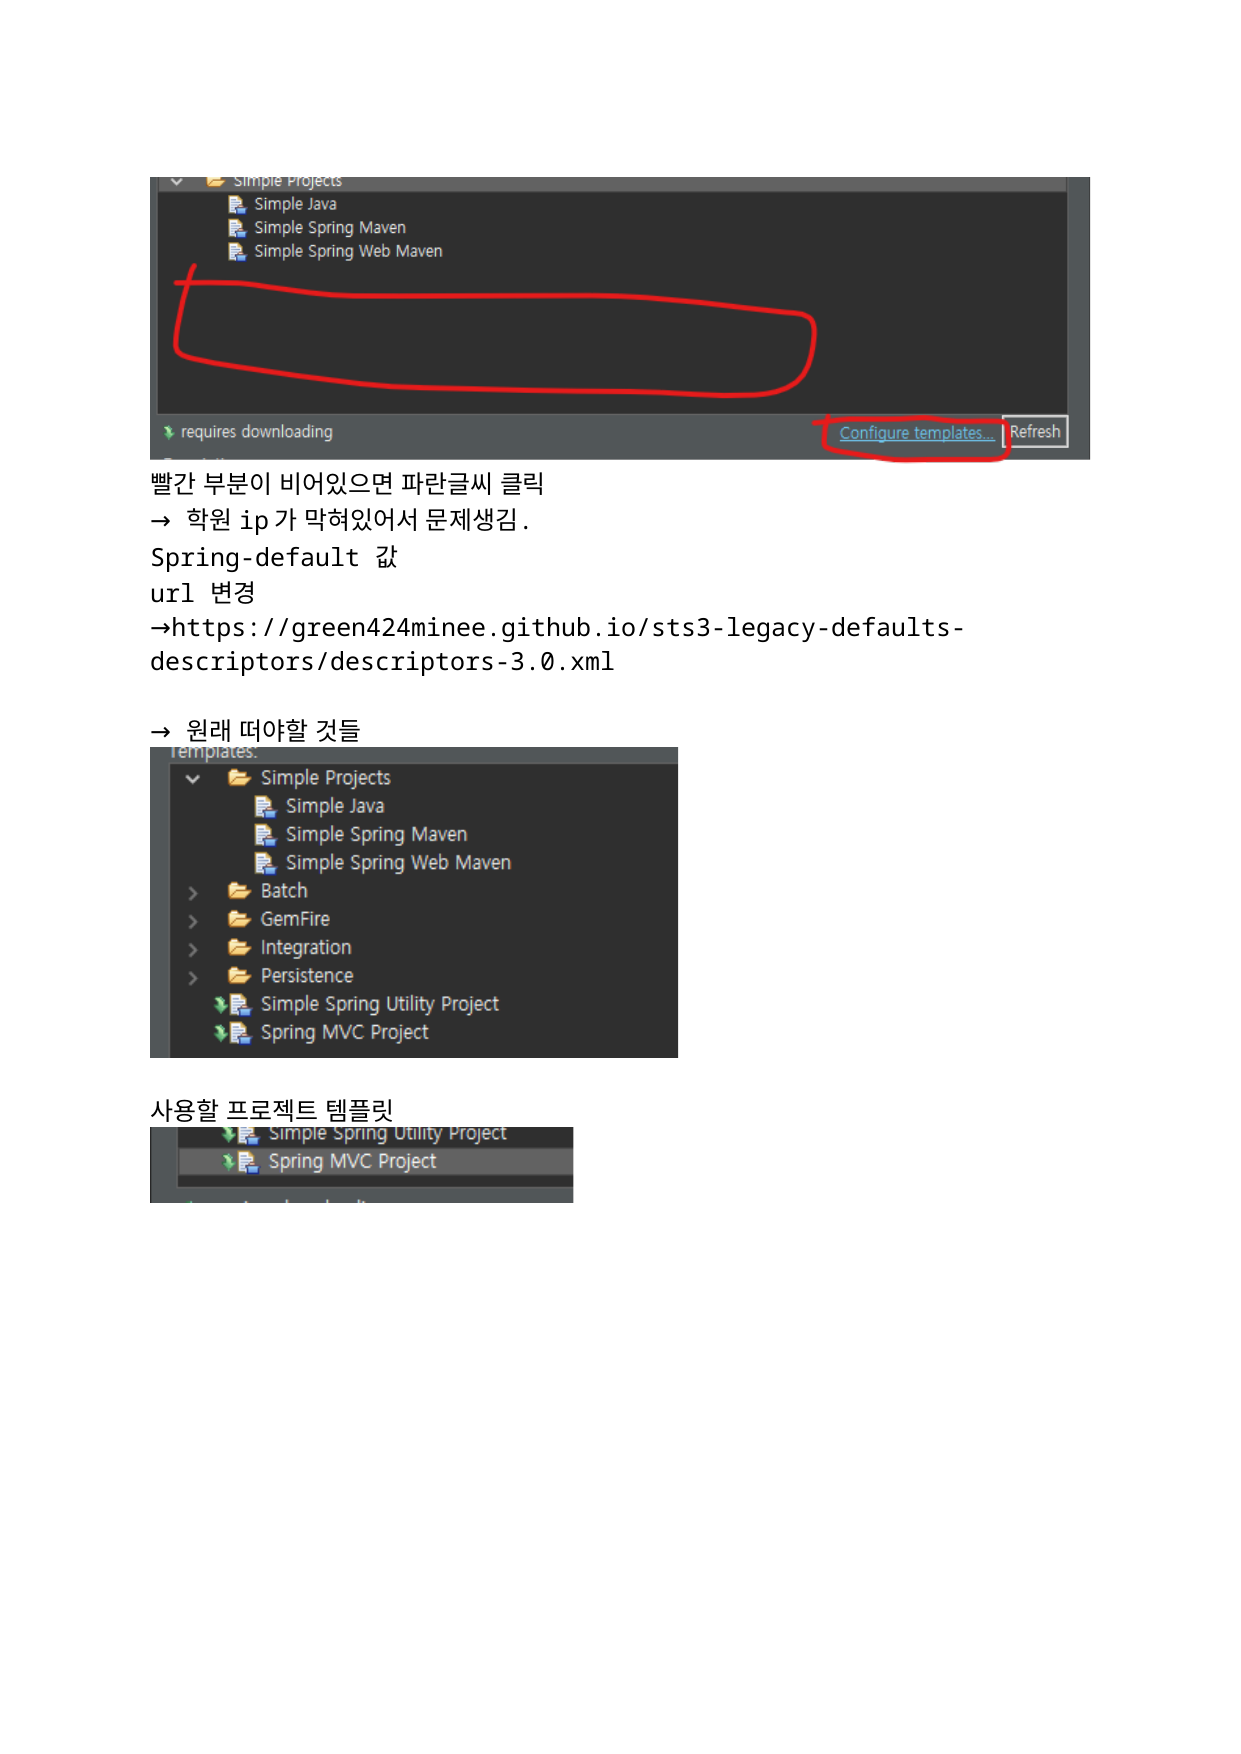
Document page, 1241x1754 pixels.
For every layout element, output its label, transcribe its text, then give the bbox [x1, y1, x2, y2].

picture [150, 1127, 574, 1203]
text 사용할 프로젝트 템플릿 [150, 1091, 1090, 1128]
text 학원 ip가 막혀있어서 문제생김. [150, 501, 1090, 537]
text 원래 떠야할 것들 [150, 712, 1090, 748]
text Spring-default 값 [150, 537, 1090, 573]
text 빨간 부분이 비어있으면 파란글씨 클릭 [150, 465, 1090, 501]
text url 변경 [150, 573, 1090, 609]
picture [150, 747, 679, 1058]
picture [150, 177, 1091, 465]
text https://green424minee.github.io/sts3-legacy-defaults-descriptors/descriptors-3.0.xml [150, 609, 1090, 678]
